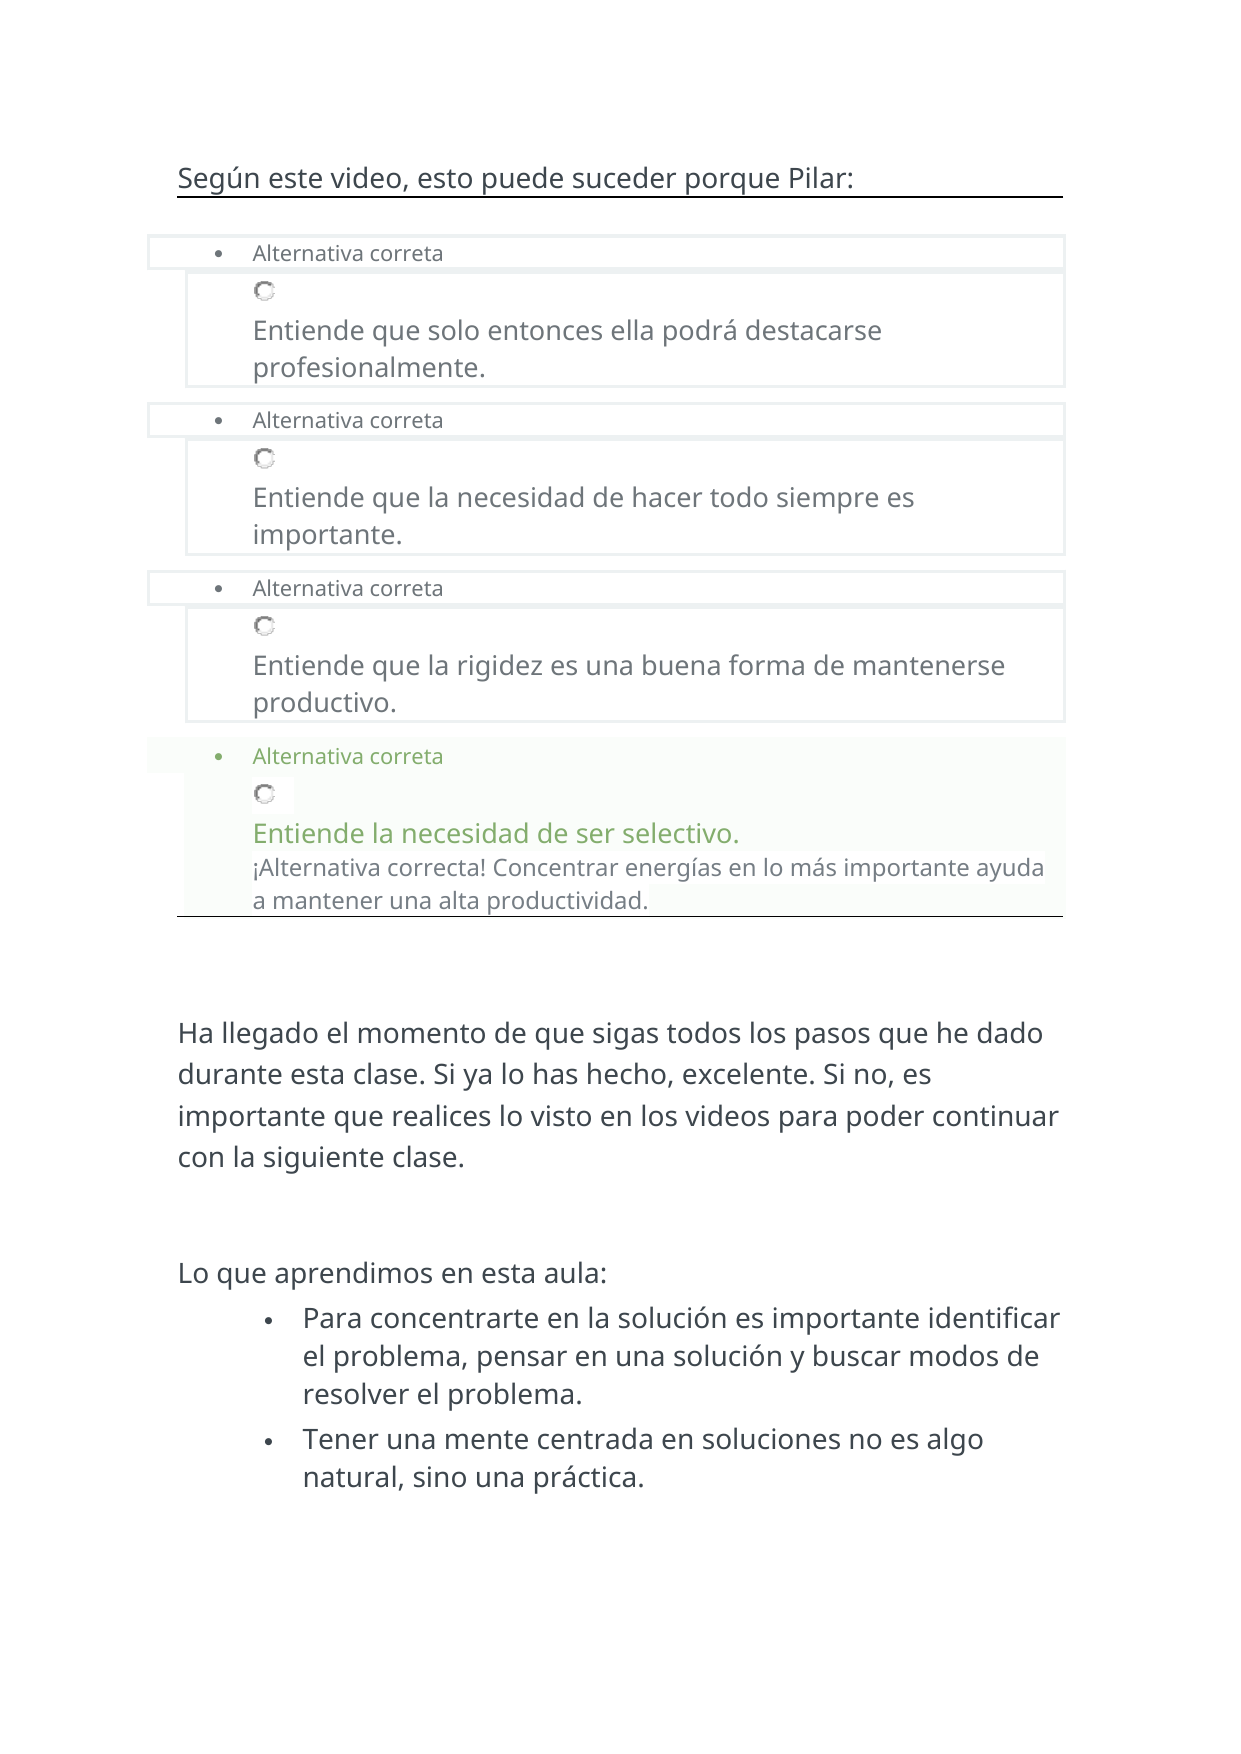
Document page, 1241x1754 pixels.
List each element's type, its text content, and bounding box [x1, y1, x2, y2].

text Entiende que la necesidad de hacer todo siempre es importante. [188, 476, 1063, 553]
list Tener una mente centrada en soluciones no es algo natural, sino una práctica. [265, 1419, 1063, 1496]
list Para concentrarte en la solución es importante identificar el problema, pensar en una solución y buscar modos de resolver el problema. [265, 1298, 1063, 1413]
text Entiende que solo entonces ella podrá destacarse profesionalmente. [188, 308, 1063, 385]
list Alternativa correta [150, 741, 1063, 770]
text ¡Alternativa correcta! Concentrar energías en lo más importante ayuda a mantener una alta productividad. [188, 848, 1063, 916]
list Alternativa correta [150, 405, 1063, 435]
text Entiende que la rigidez es una buena forma de mantenerse productivo. [188, 643, 1063, 720]
text Lo que aprendimos en esta aula: [177, 1253, 1063, 1292]
text Ha llegado el momento de que sigas todos los pasos que he dado durante esta clase. Si ya lo has hecho, excelente. Si no, es importante que realices lo visto en los videos para poder continuar con la siguiente clase. [177, 1013, 1063, 1176]
text Entiende la necesidad de ser selectivo. [188, 811, 1063, 848]
list Alternativa correta [150, 238, 1063, 267]
text Según este video, esto puede suceder porque Pilar: [177, 148, 1063, 196]
list Alternativa correta [150, 573, 1063, 603]
